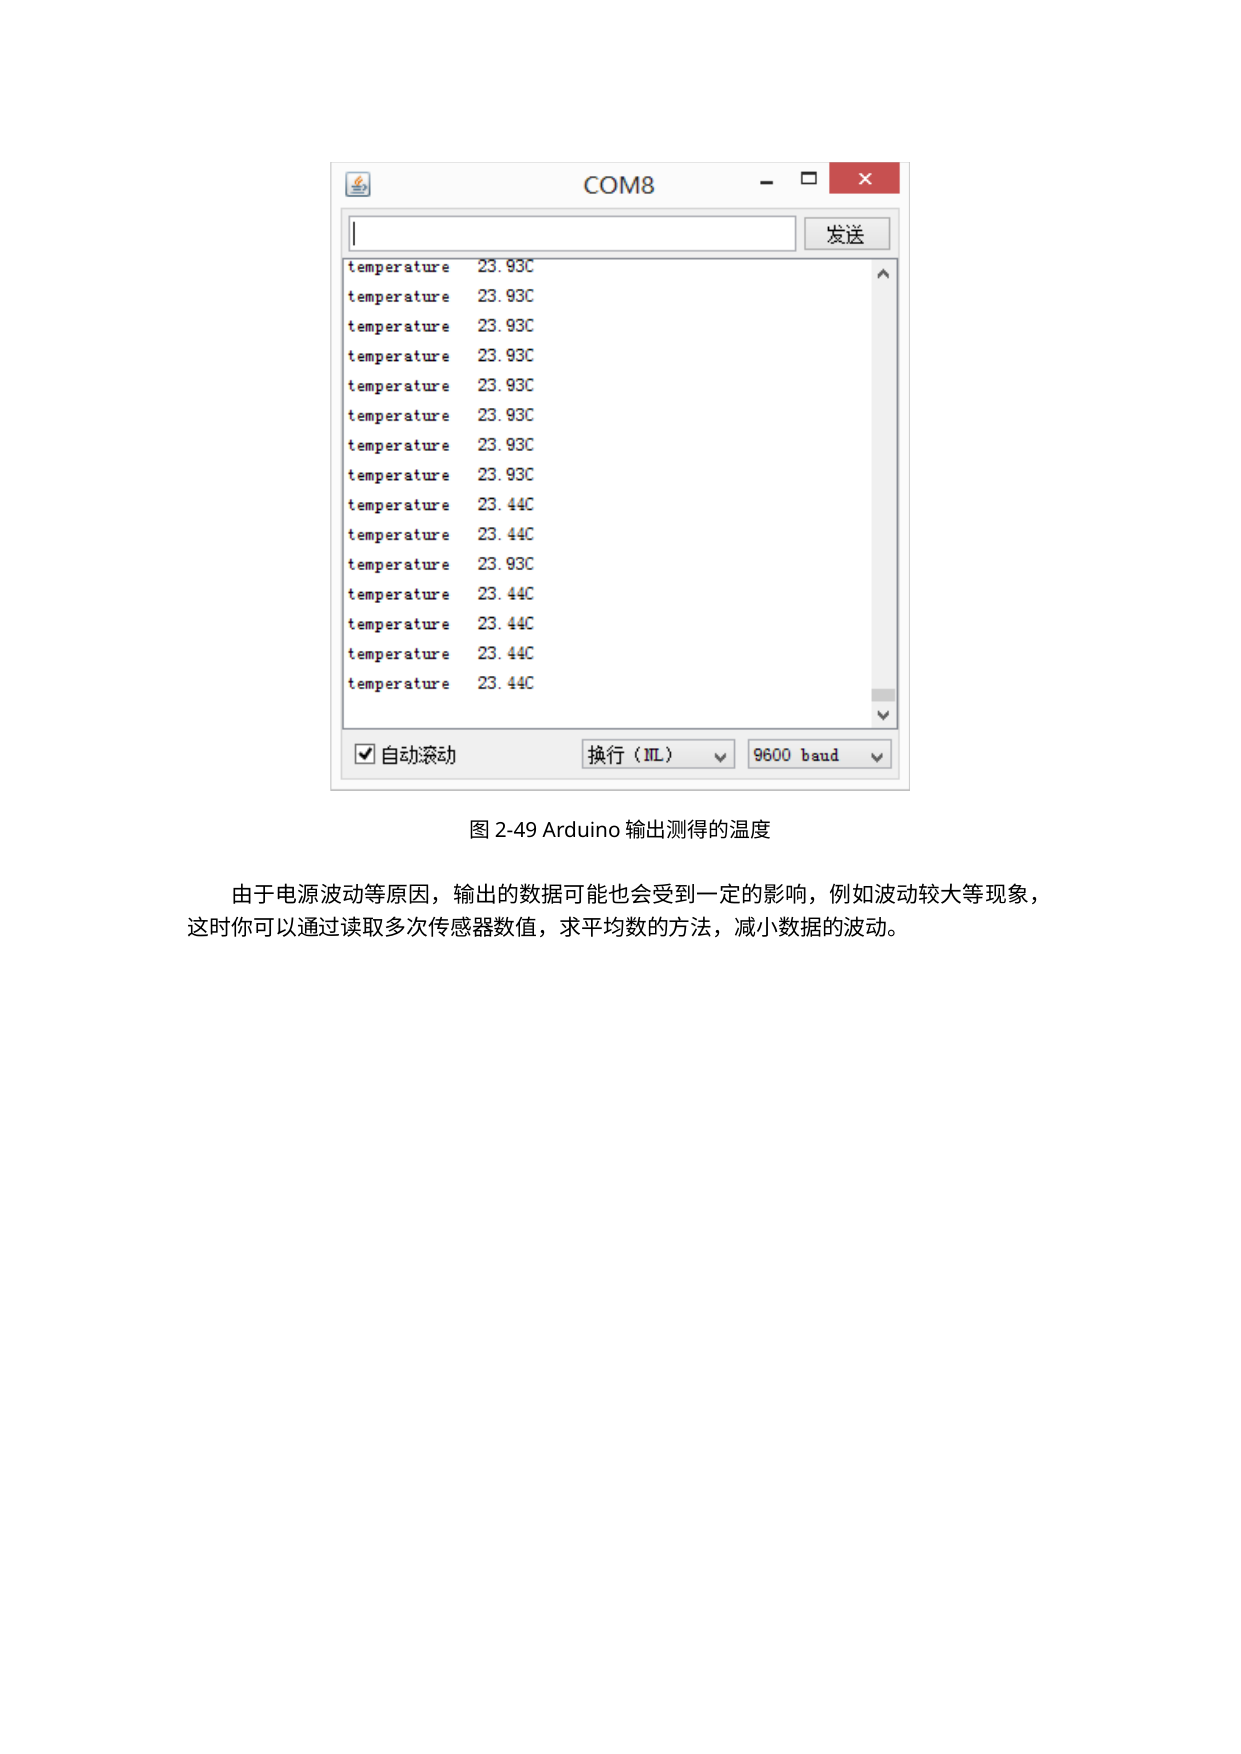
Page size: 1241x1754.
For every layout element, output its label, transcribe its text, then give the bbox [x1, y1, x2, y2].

text 由于电源波动等原因，输出的数据可能也会受到一定的影响，例如波动较大等现象，这时你可以通过读取多次传感器数值，求平均数的方法，减小数据的波动。 [187, 877, 1053, 942]
picture [330, 162, 910, 791]
